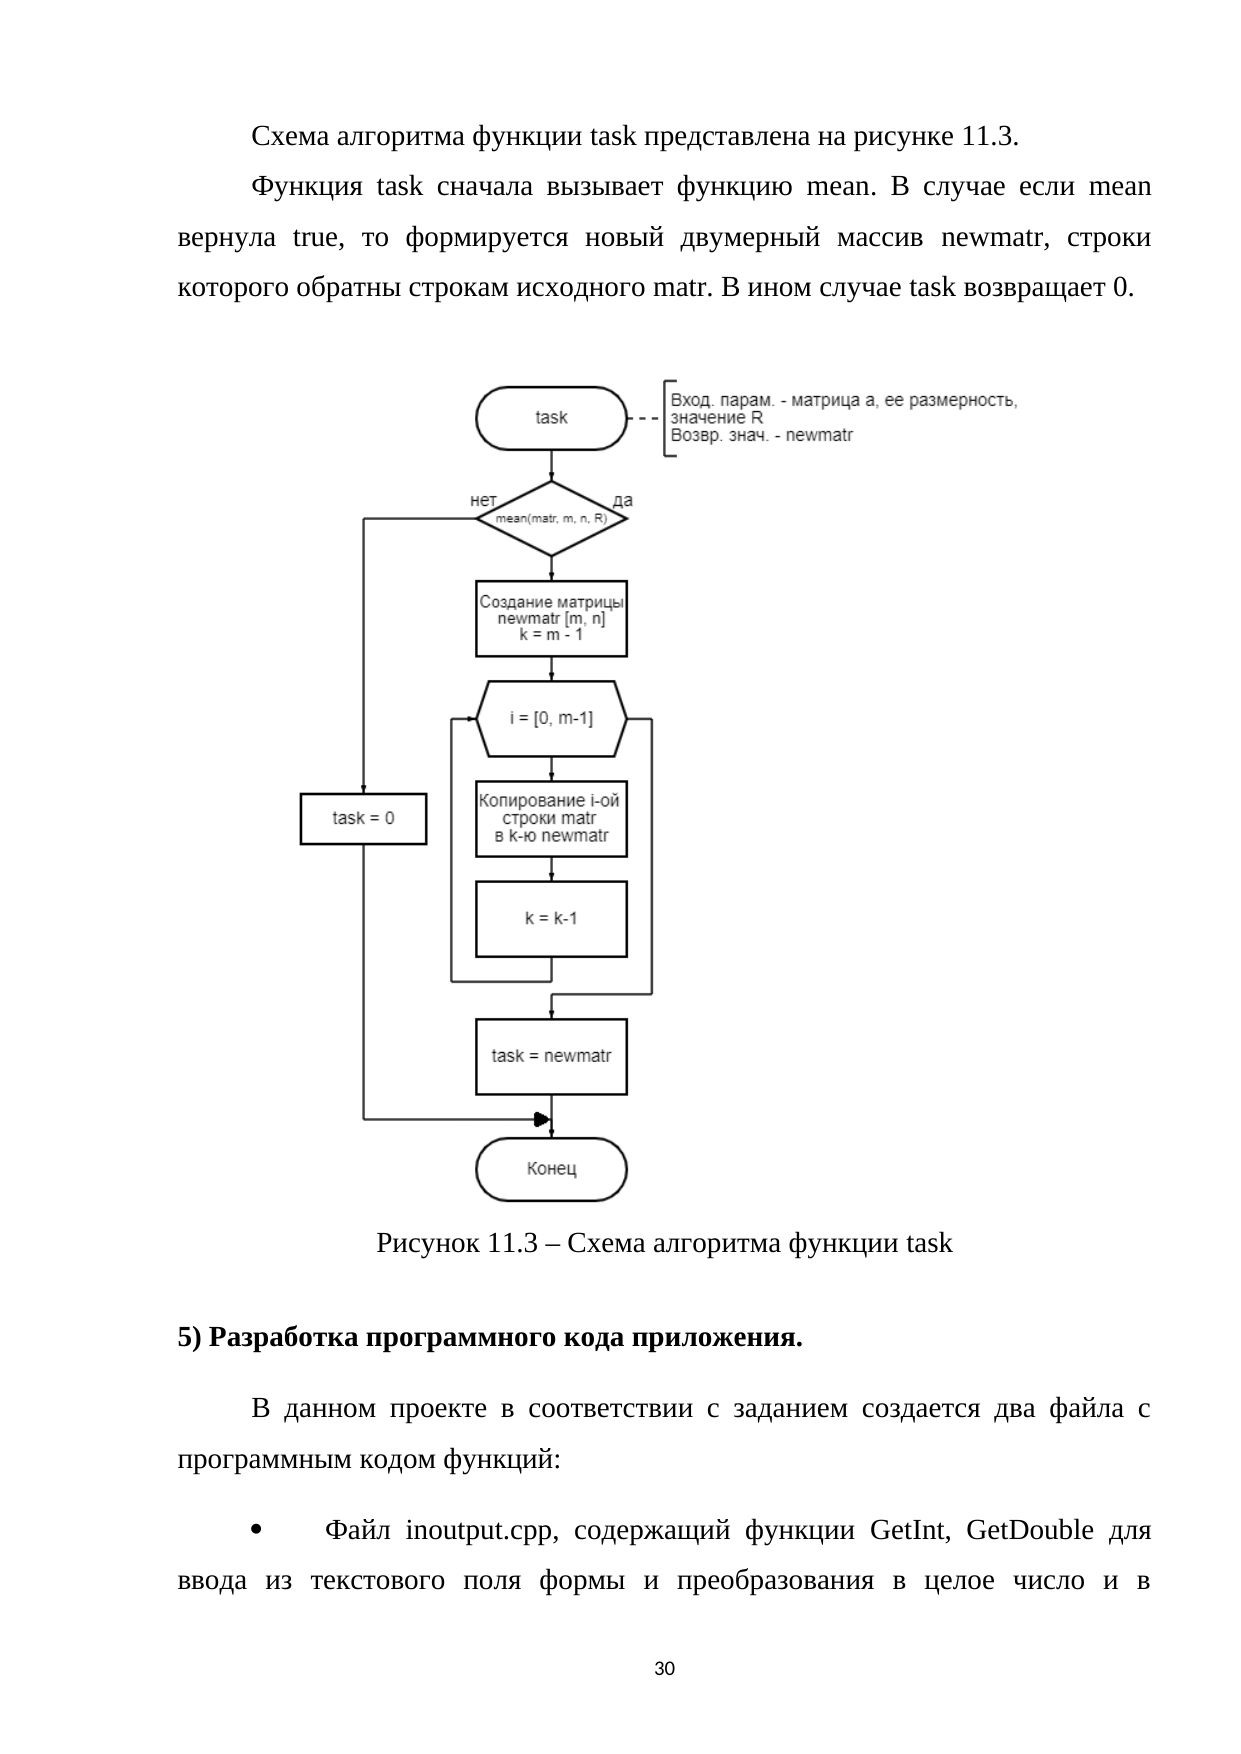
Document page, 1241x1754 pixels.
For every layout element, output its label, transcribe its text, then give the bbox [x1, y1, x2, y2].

text 5) Разработка программного кода приложения. [177, 1319, 1152, 1353]
text В данном проекте в соответствии с заданием создается два файла с программным кодом функций: [177, 1391, 1152, 1474]
text Рисунок 11.3 – Схема алгоритма функции task [177, 1225, 1152, 1259]
picture [276, 356, 1053, 1226]
text Схема алгоритма функции task представлена на рисунке 11.3. [177, 118, 1152, 152]
text Функция task сначала вызывает функцию mean. В случае если mean вернула true, то формируется новый двумерный массив newmatr, строки которого обратны строкам исходного matr. В ином случае task возвращает 0. [177, 168, 1152, 303]
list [177, 1512, 1152, 1596]
